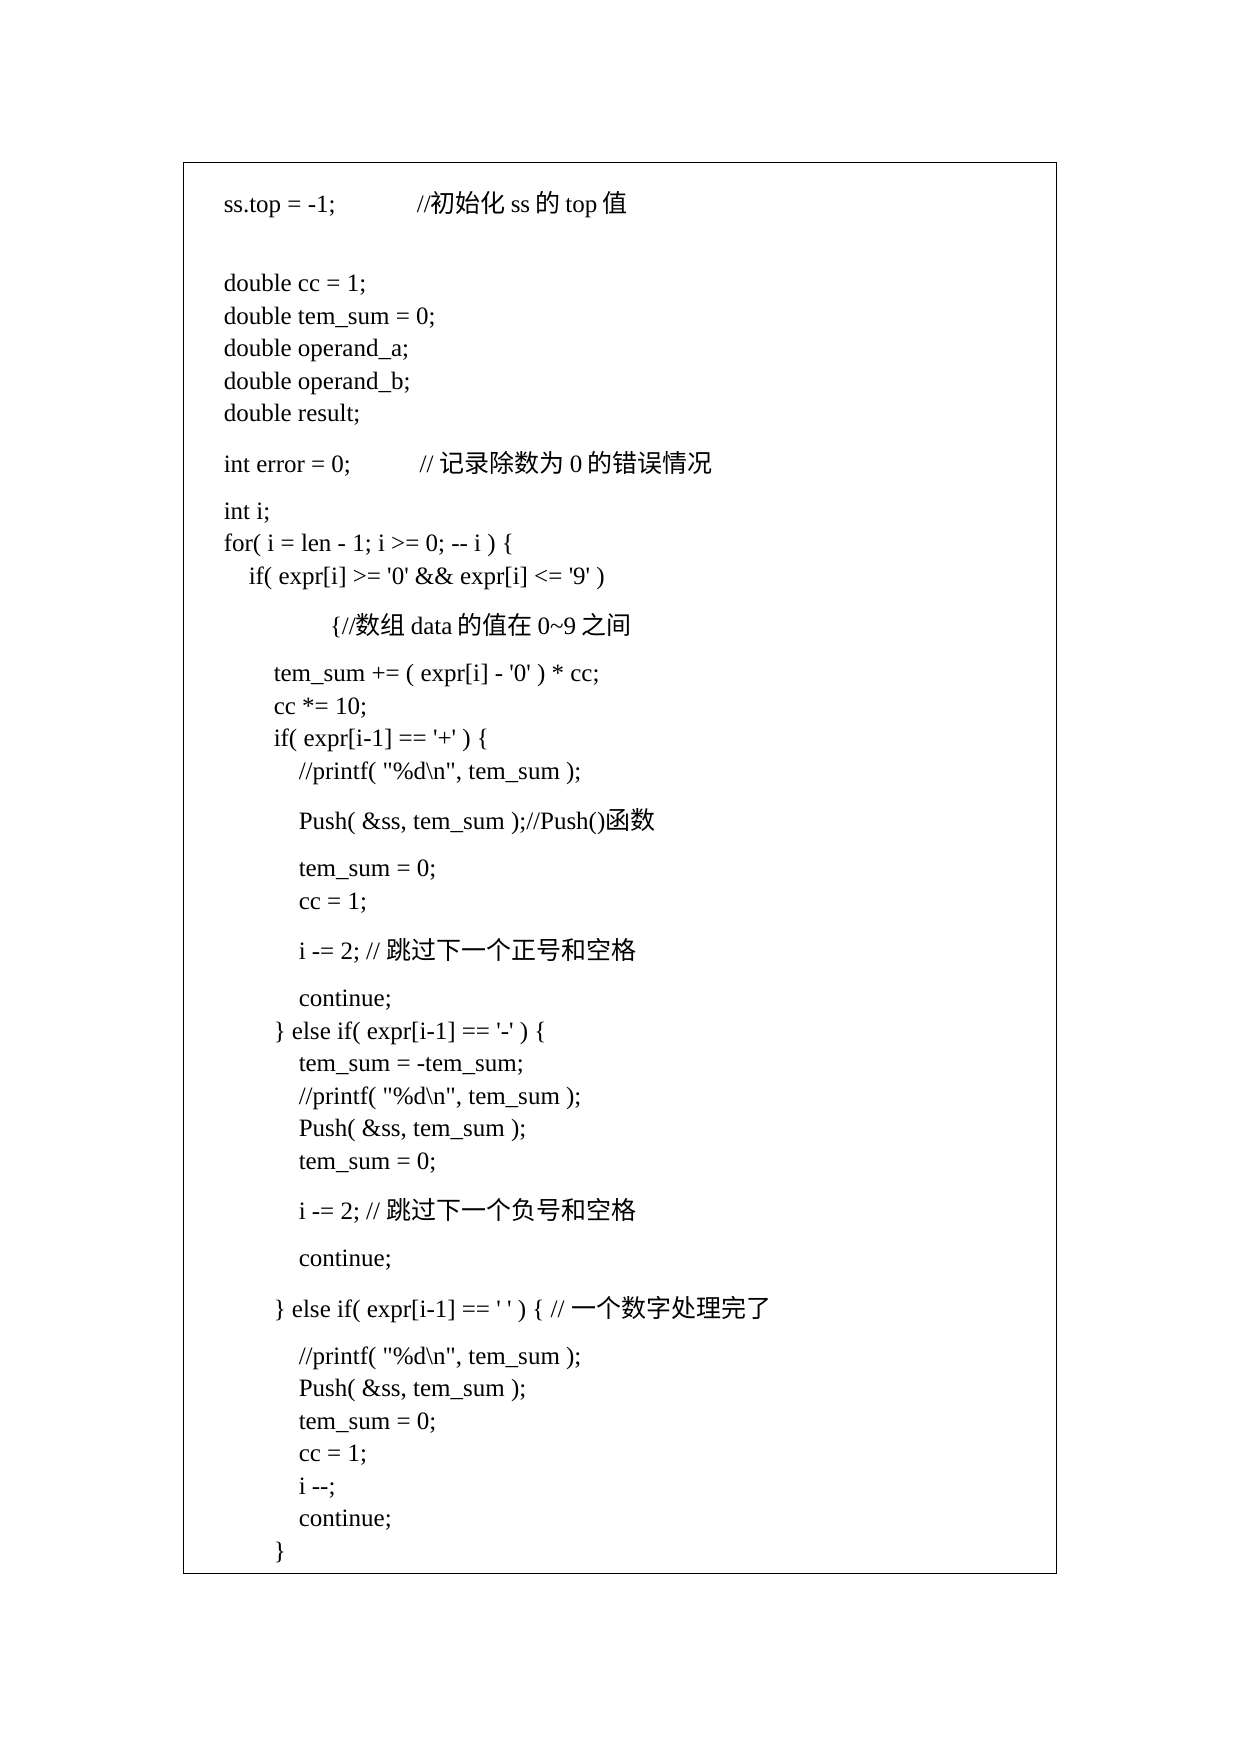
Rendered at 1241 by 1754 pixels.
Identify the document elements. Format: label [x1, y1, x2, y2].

table_cell [184, 163, 1056, 1572]
